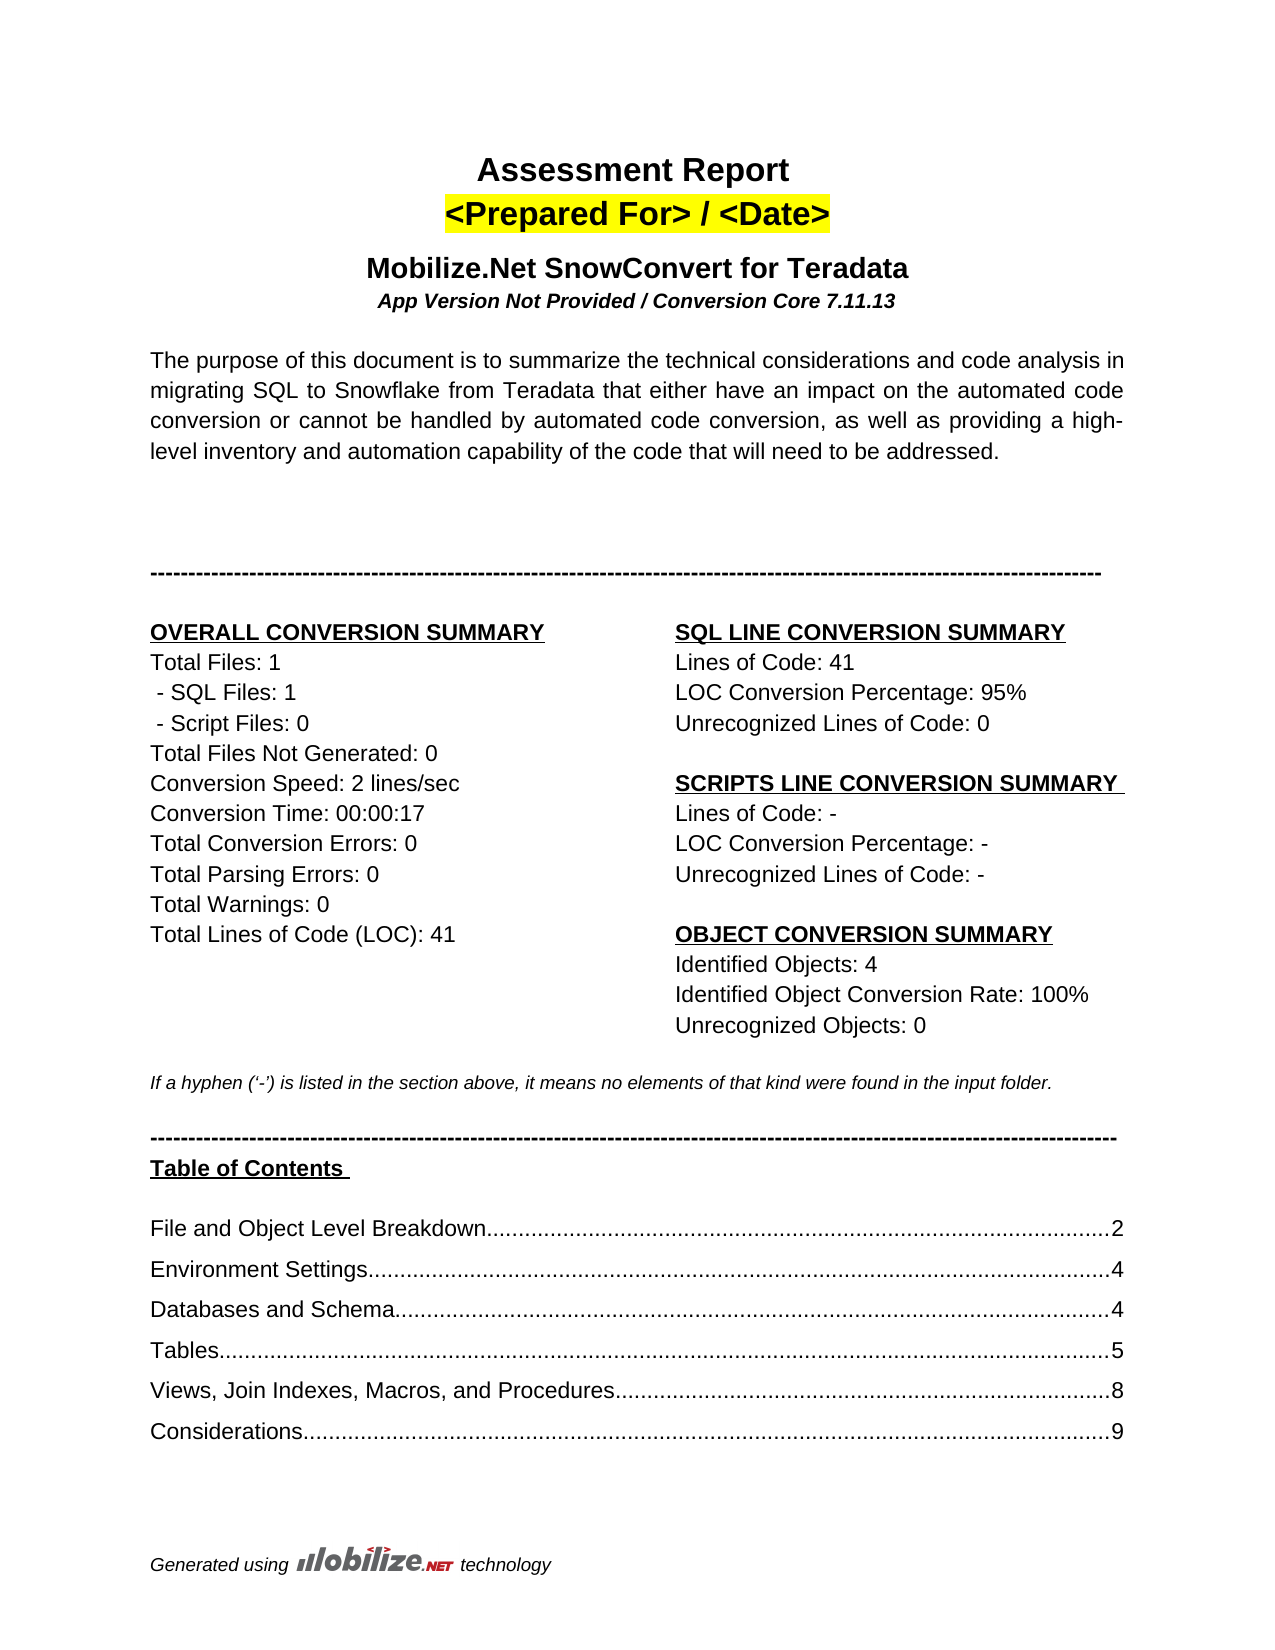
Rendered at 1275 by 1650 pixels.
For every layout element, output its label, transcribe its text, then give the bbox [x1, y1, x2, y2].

text Considerations 9 [150, 1418, 1125, 1444]
text OBJECT CONVERSION SUMMARY [675, 921, 1125, 947]
text Lines of Code: - [675, 800, 1125, 827]
text Identified Objects: 4 [675, 951, 1125, 978]
text Lines of Code: 41 [675, 649, 1125, 676]
text ----------------------------------------------------------------------------------------------------------------------------- [150, 558, 1125, 585]
text Conversion Time: 00:00:17 [150, 800, 600, 827]
text SCRIPTS LINE CONVERSION SUMMARY [675, 770, 1125, 793]
text Total Parsing Errors: 0 [150, 861, 600, 887]
text App Version Not Provided / Conversion Core 7.11.13 [150, 289, 1125, 313]
text Unrecognized Lines of Code: 0 [675, 709, 1125, 736]
text Total Conversion Errors: 0 [150, 830, 600, 857]
text - Script Files: 0 [150, 709, 600, 736]
text SQL LINE CONVERSION SUMMARY [675, 619, 1125, 645]
text LOC Conversion Percentage: - [675, 830, 1125, 857]
text - SQL Files: 1 [150, 679, 600, 706]
text Tables 5 [150, 1337, 1125, 1363]
text LOC Conversion Percentage: 95% [675, 679, 1125, 706]
text Total Files Not Generated: 0 [150, 740, 600, 766]
text Conversion Speed: 2 lines/sec [150, 770, 600, 796]
text OVERALL CONVERSION SUMMARY [150, 619, 600, 645]
text File and Object Level Breakdown 2 [150, 1215, 1125, 1241]
text Table of Contents [150, 1154, 1125, 1181]
text Mobilize.Net SnowConvert for Teradata [150, 251, 1125, 284]
text Total Files: 1 [150, 649, 600, 676]
picture [290, 1541, 460, 1577]
text ------------------------------------------------------------------------------------------------------------------------------- [150, 1124, 1125, 1151]
text Total Lines of Code (LOC): 41 [150, 921, 600, 947]
text Environment Settings 4 [150, 1256, 1125, 1282]
text Views, Join Indexes, Macros, and Procedures 8 [150, 1377, 1125, 1404]
text The purpose of this document is to summarize the technical considerations and code analysis in migrating SQL to Snowflake from Teradata that either have an impact on the automated code conversion or cannot be handled by automated code conversion, as well as providing a high-level inventory and automation capability of the code that will need to be addressed. [150, 347, 1125, 464]
title Assessment Report <Prepared For> / <Date> [150, 150, 1125, 233]
text Identified Object Conversion Rate: 100% [675, 981, 1125, 1008]
text If a hyphen (‘-’) is listed in the section above, it means no elements of that kind were found in the input folder. [150, 1072, 1125, 1094]
text Total Warnings: 0 [150, 891, 600, 917]
text Databases and Schema 4 [150, 1296, 1125, 1323]
text Unrecognized Lines of Code: - [675, 861, 1125, 887]
text Unrecognized Objects: 0 [675, 1012, 1125, 1038]
